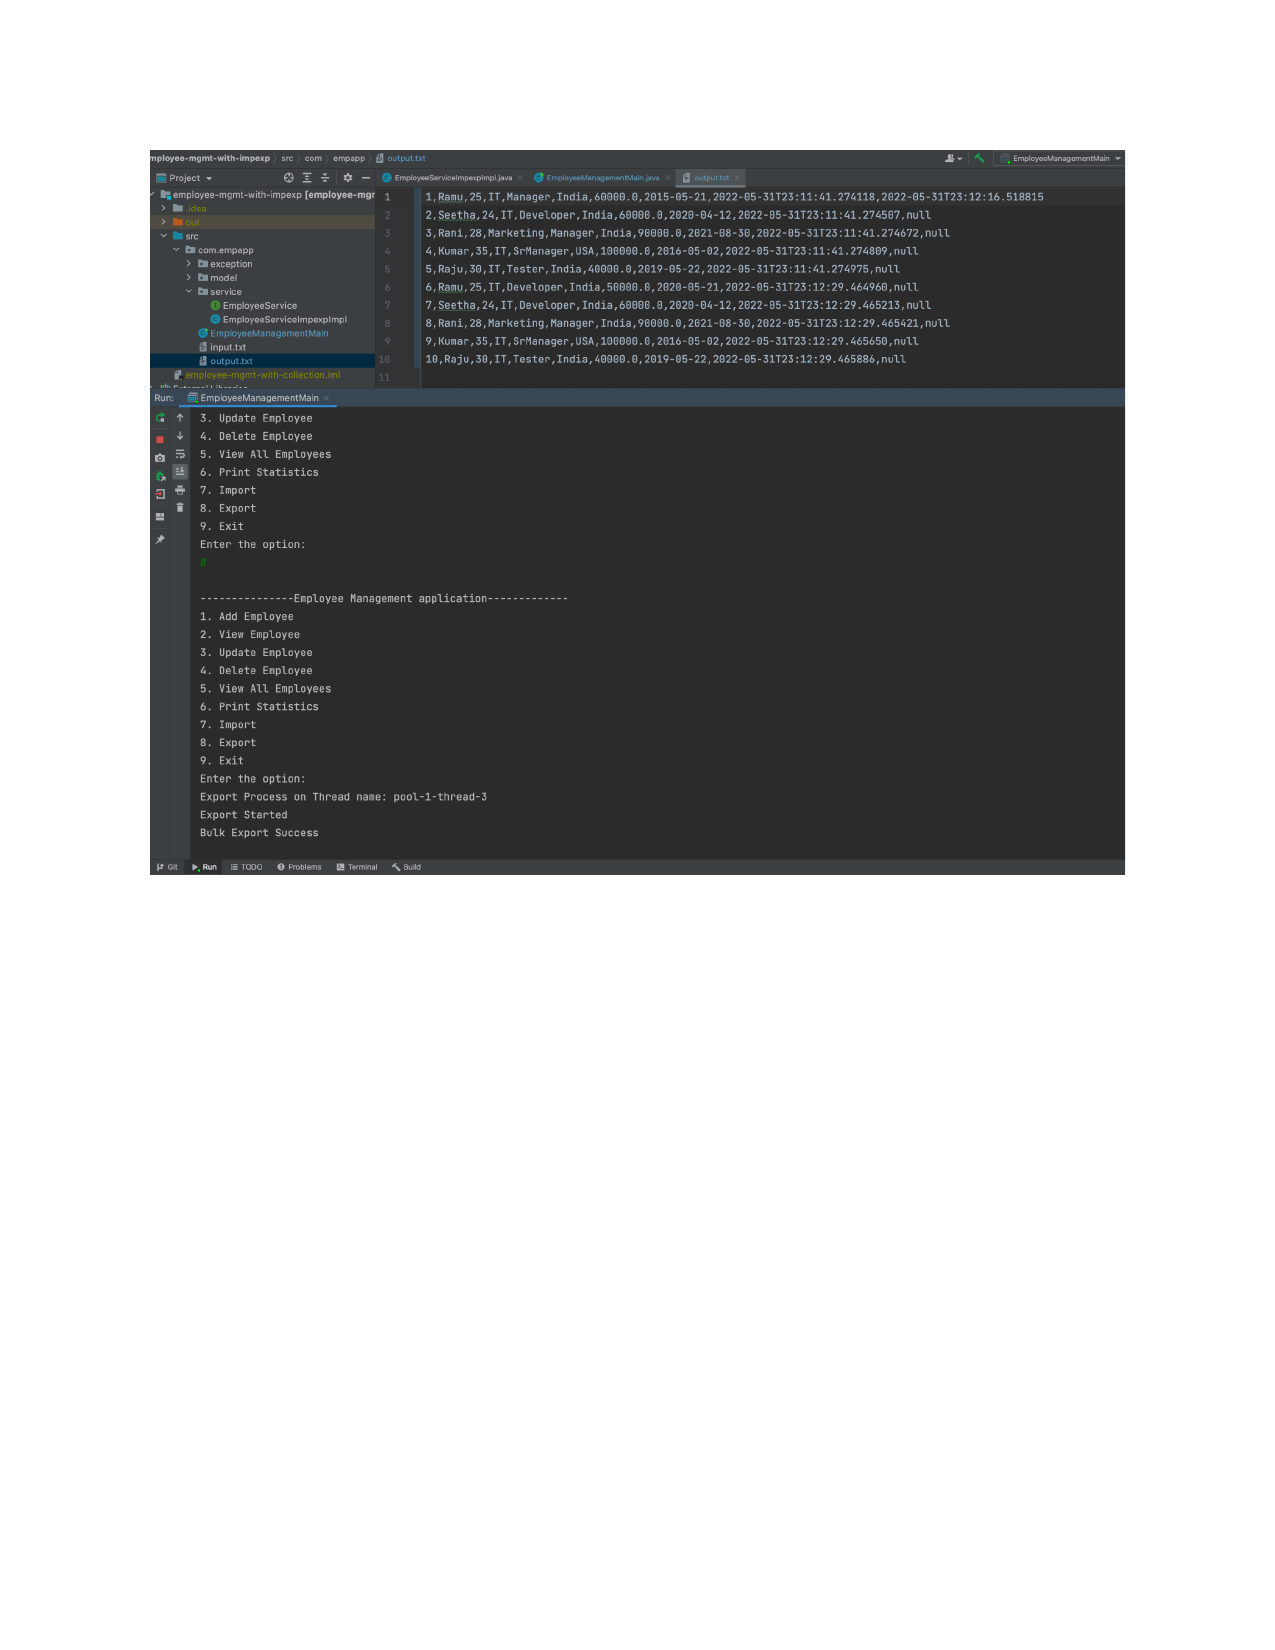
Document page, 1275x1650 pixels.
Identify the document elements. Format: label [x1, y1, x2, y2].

picture [150, 150, 1125, 875]
